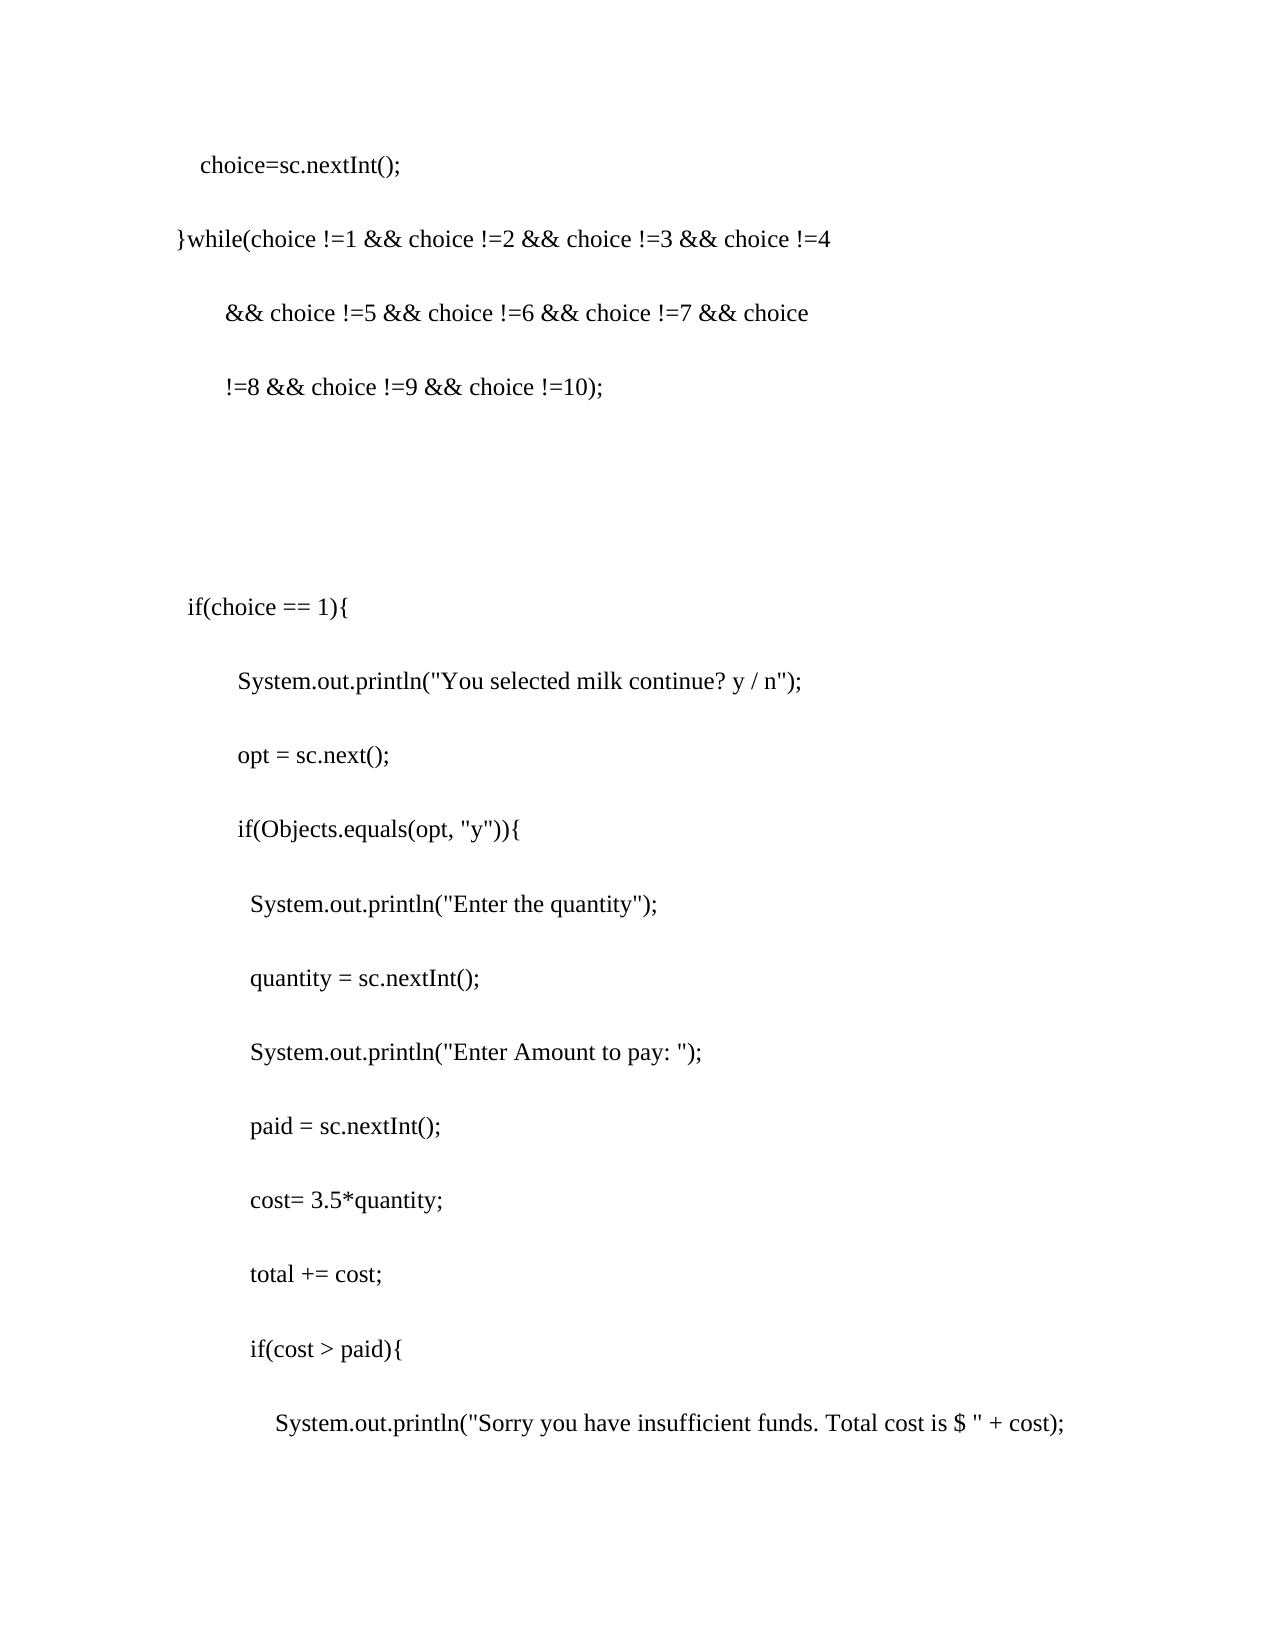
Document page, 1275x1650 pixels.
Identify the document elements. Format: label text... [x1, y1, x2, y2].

text !=8 && choice !=9 && choice !=10); [150, 372, 1125, 401]
text if(choice == 1){ [150, 592, 1125, 621]
text paid = sc.nextInt(); [150, 1111, 1125, 1140]
text quantity = sc.nextInt(); [150, 963, 1125, 992]
text System.out.println("You selected milk continue? y / n"); [150, 666, 1125, 695]
text if(Objects.equals(opt, "y")){ [150, 814, 1125, 843]
text System.out.println("Sorry you have insufficient funds. Total cost is $ " + cost); [150, 1408, 1125, 1437]
text cost= 3.5*quantity; [150, 1185, 1125, 1214]
text opt = sc.next(); [150, 740, 1125, 769]
text if(cost > paid){ [150, 1334, 1125, 1362]
text System.out.println("Enter Amount to pay: "); [150, 1037, 1125, 1066]
text System.out.println("Enter the quantity"); [150, 889, 1125, 917]
text choice=sc.nextInt(); [150, 150, 1125, 179]
text total += cost; [150, 1259, 1125, 1288]
text && choice !=5 && choice !=6 && choice !=7 && choice [150, 298, 1125, 327]
text }while(choice !=1 && choice !=2 && choice !=3 && choice !=4 [150, 224, 1125, 253]
